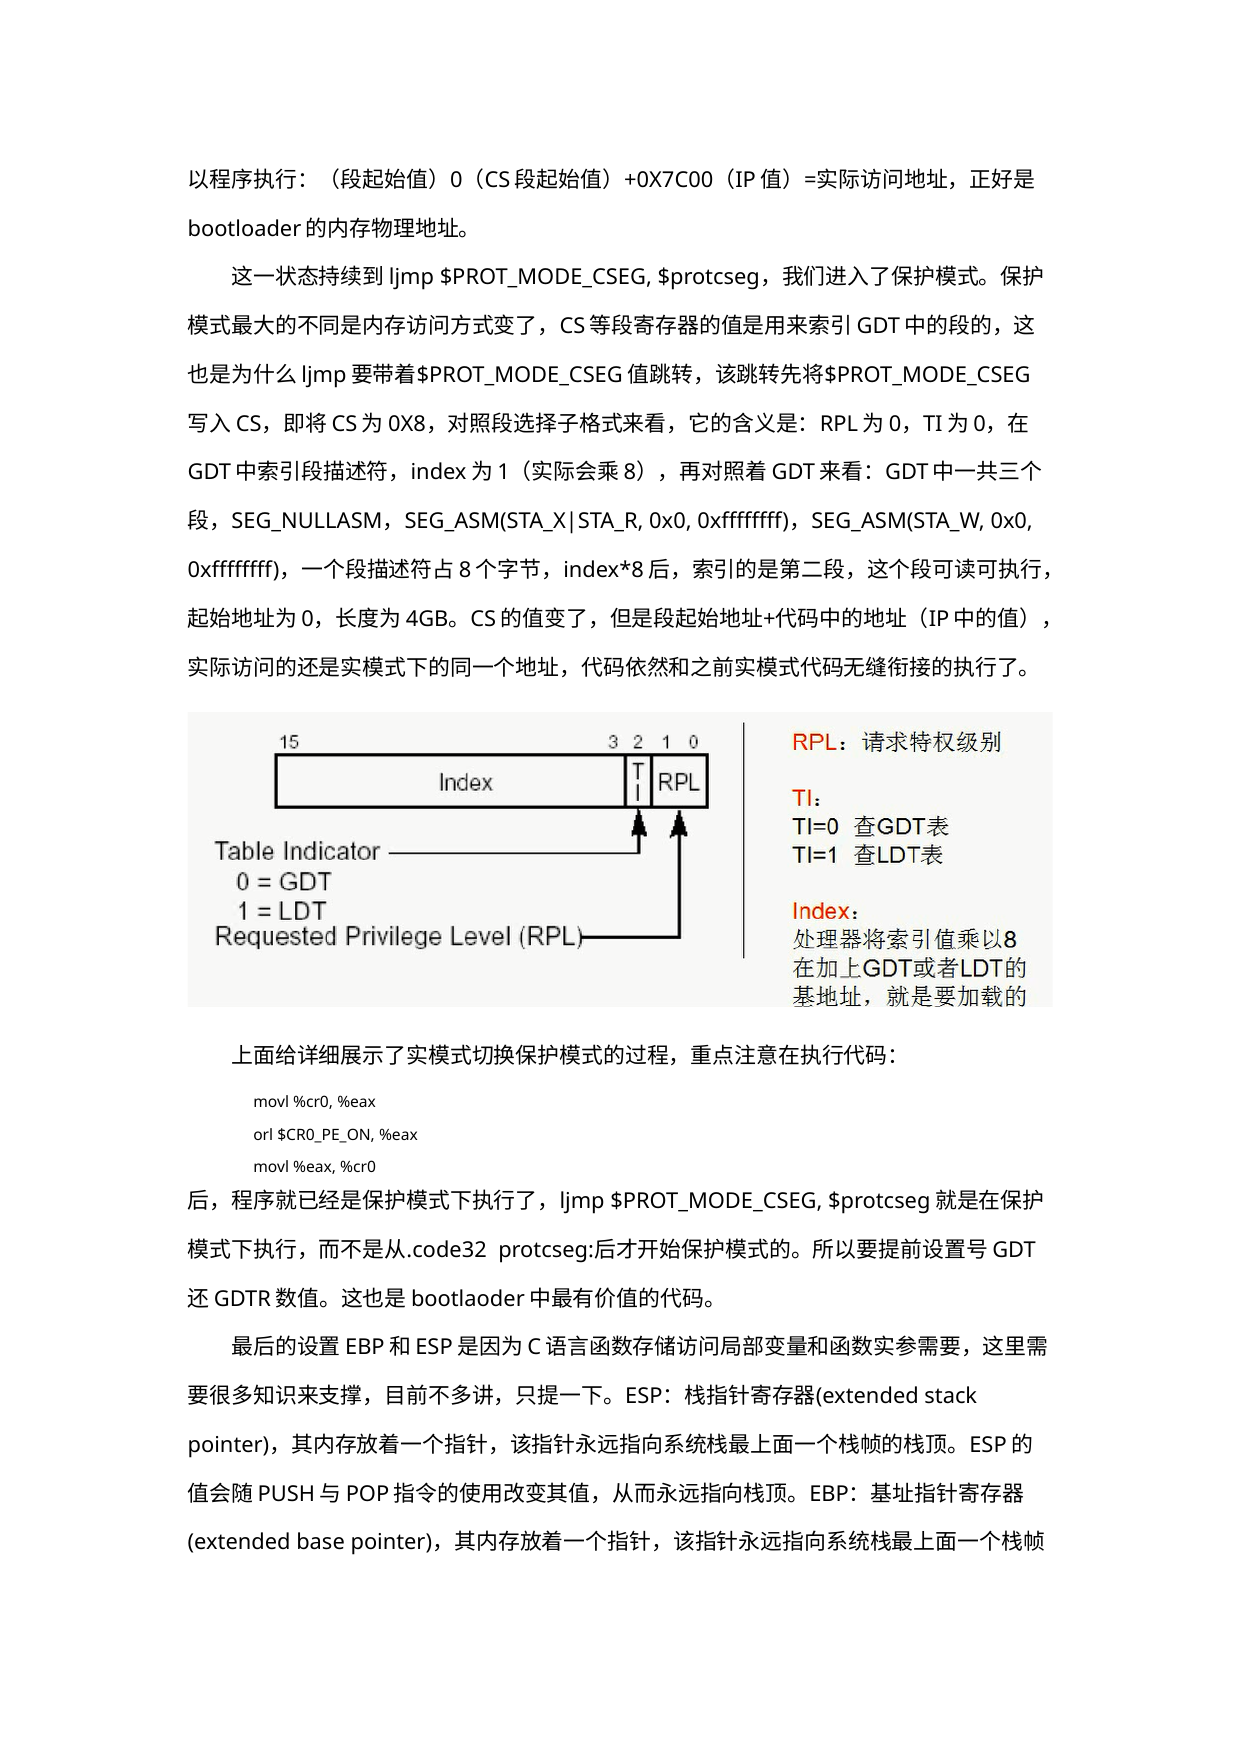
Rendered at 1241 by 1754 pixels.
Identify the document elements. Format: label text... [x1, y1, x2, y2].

text movl %eax, %cr0 [209, 1151, 1053, 1183]
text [187, 162, 1053, 243]
text movl %cr0, %eax [209, 1086, 1053, 1118]
text orl $CR0_PE_ON, %eax [209, 1118, 1053, 1151]
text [187, 1329, 1053, 1556]
text 这一状态持续到ljmp $PROT_MODE_CSEG, $protcseg，我们进入了保护模式。保护模式最大的不同是内存访问方式变了，CS等段寄存器的值是用来索引GDT中的段的，这也是为什么ljmp要带着$PROT_MODE_CSEG值跳转，该跳转先将$PROT_MODE_CSEG写入CS，即将CS为0X8，对照段选择子格式来看，它的含义是：RPL为0，TI为0，在GDT中索引段描述符，index为1（实际会乘8），再对照着GDT来看：GDT中一共三个段，SEG_NULLASM，SEG_ASM(STA_X|STA_R, 0x0, 0xffffffff)，SEG_ASM(STA_W, 0x0, 0xffffffff)，一个段描述符占8个字节，index*8后，索引的是第二段，这个段可读可执行，起始地址为0，长度为4GB。CS的值变了，但是段起始地址+代码中的地址（IP中的值），实际访问的还是实模式下的同一个地址，代码依然和之前实模式代码无缝衔接的执行了。 [187, 259, 1053, 682]
text 上面给详细展示了实模式切换保护模式的过程，重点注意在执行代码： [187, 1037, 1053, 1070]
picture [187, 712, 1053, 1007]
text 后，程序就已经是保护模式下执行了，ljmp $PROT_MODE_CSEG, $protcseg就是在保护模式下执行，而不是从.code32 protcseg:后才开始保护模式的。所以要提前设置号GDT还GDTR数值。这也是bootlaoder中最有价值的代码。 [187, 1183, 1053, 1313]
